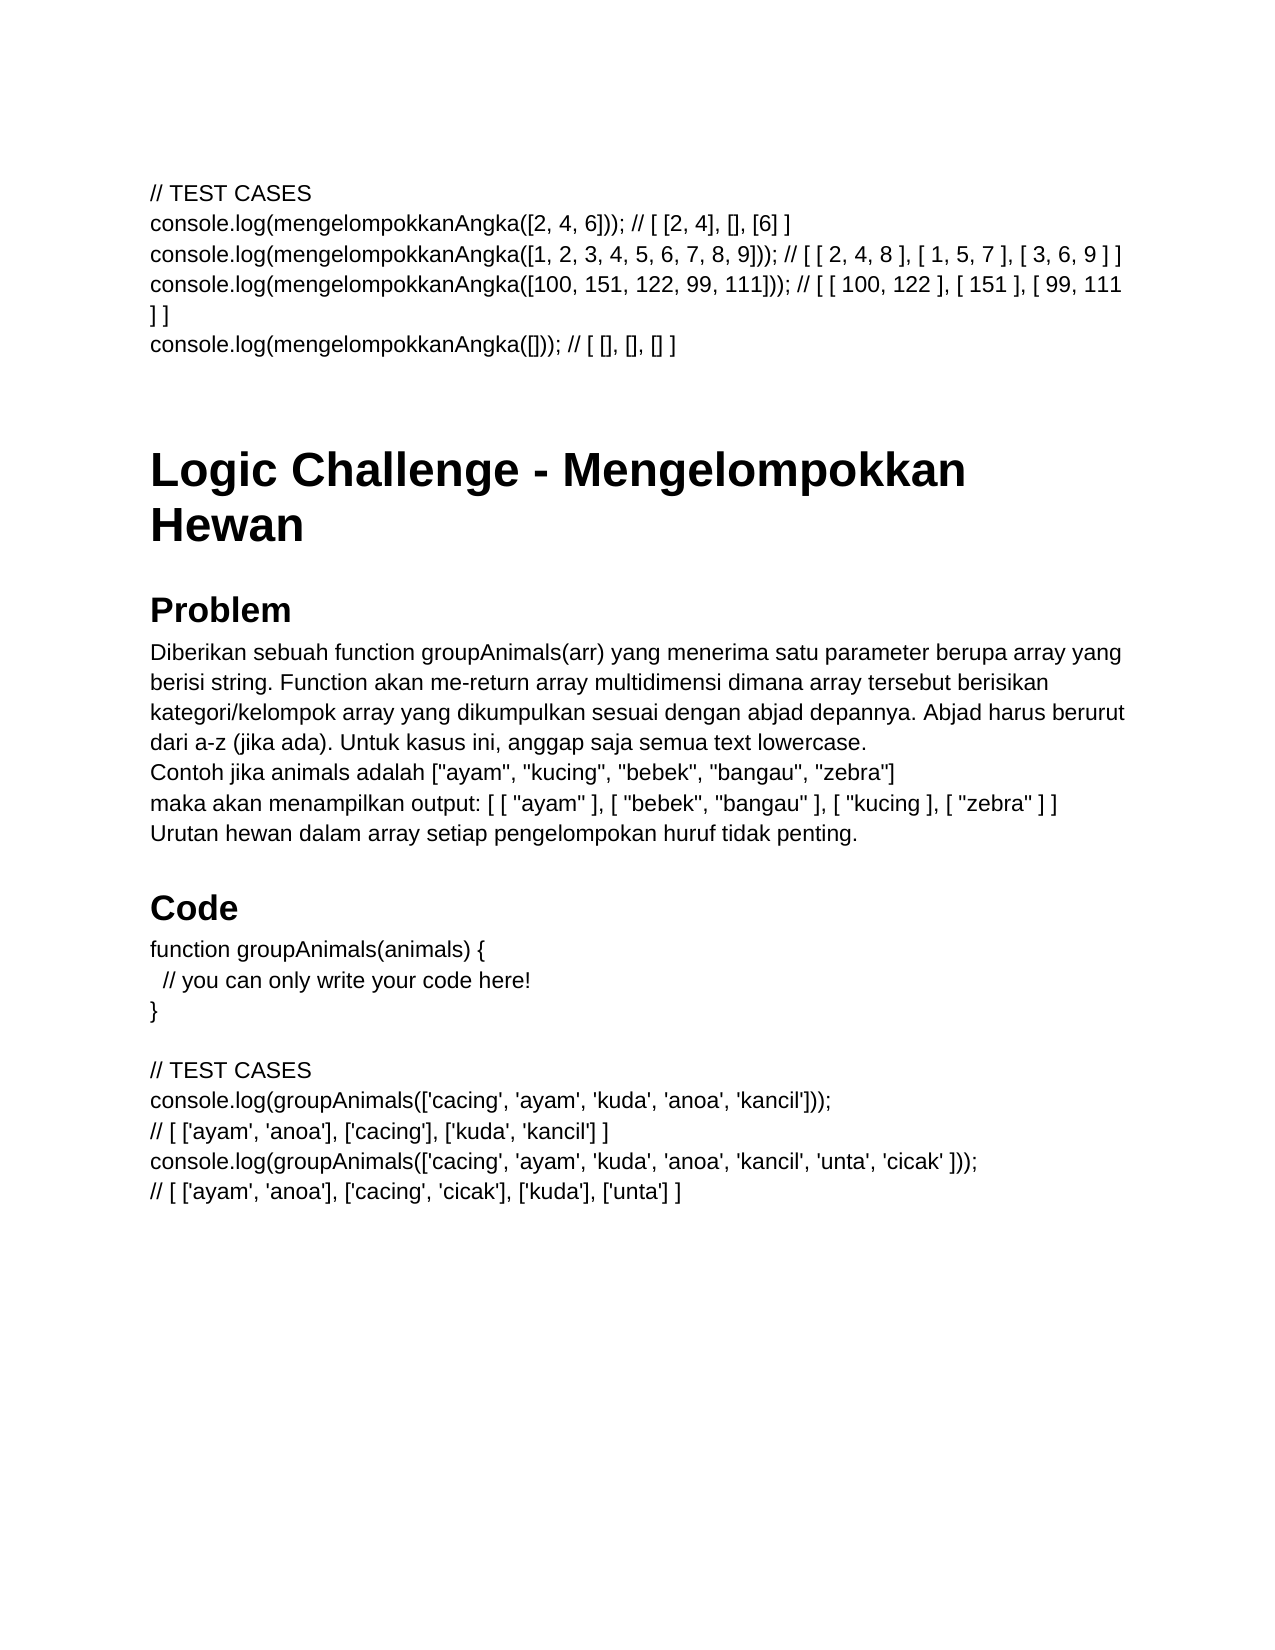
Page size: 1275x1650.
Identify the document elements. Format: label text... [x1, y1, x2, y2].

subtitle Logic Challenge - Mengelompokkan Hewan [150, 442, 1125, 552]
text Urutan hewan dalam array setiap pengelompokan huruf tidak penting. [150, 820, 1125, 846]
subtitle Code [150, 887, 1125, 928]
subtitle Problem [150, 589, 1125, 630]
text Contoh jika animals adalah ["ayam", "kucing", "bebek", "bangau", "zebra"] [150, 759, 1125, 786]
text maka akan menampilkan output: [ [ "ayam" ], [ "bebek", "bangau" ], [ "kucing ], [ "zebra" ] ] [150, 789, 1125, 816]
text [150, 150, 1125, 358]
text Diberikan sebuah function groupAnimals(arr) yang menerima satu parameter berupa array yang berisi string. Function akan me-return array multidimensi dimana array tersebut berisikan kategori/kelompok array yang dikumpulkan sesuai dengan abjad depannya. Abjad harus berurut dari a-z (jika ada). Untuk kasus ini, anggap saja semua text lowercase. [150, 638, 1125, 755]
text function groupAnimals(animals) { // you can only write your code here! } // TEST CASES console.log(groupAnimals(['cacing', 'ayam', 'kuda', 'anoa', 'kancil'])); // [ ['ayam', 'anoa'], ['cacing'], ['kuda', 'kancil'] ] console.log(groupAnimals(['cacing', 'ayam', 'kuda', 'anoa', 'kancil', 'unta', 'cicak' ])); // [ ['ayam', 'anoa'], ['cacing', 'cicak'], ['kuda'], ['unta'] ] [150, 936, 1125, 1204]
